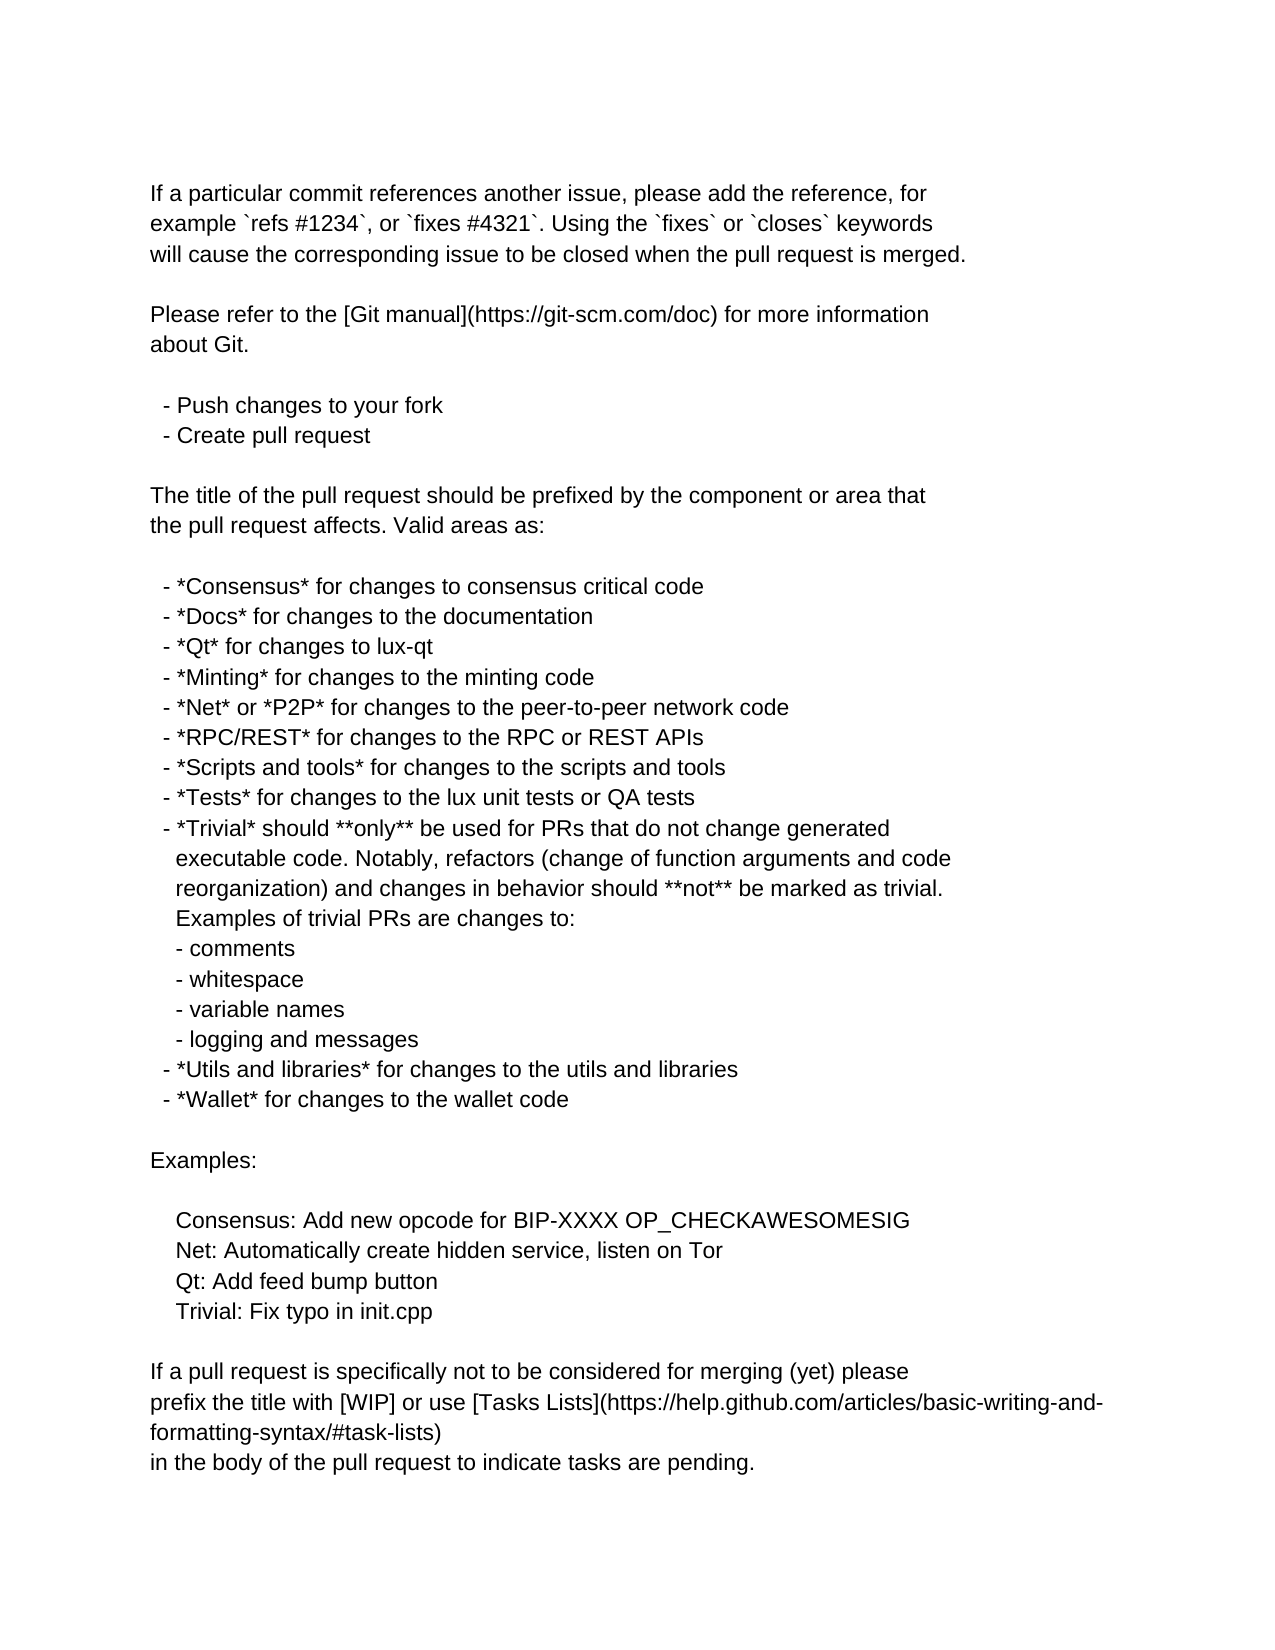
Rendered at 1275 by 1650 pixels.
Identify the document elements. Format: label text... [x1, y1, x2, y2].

text will cause the corresponding issue to be closed when the pull request is merged. [150, 241, 1125, 267]
text Net: Automatically create hidden service, listen on Tor [150, 1237, 1125, 1264]
text - *Docs* for changes to the documentation [150, 603, 1125, 629]
text example `refs #1234`, or `fixes #4321`. Using the `fixes` or `closes` keywords [150, 210, 1125, 237]
text - *Wallet* for changes to the wallet code [150, 1086, 1125, 1113]
text - Push changes to your fork [150, 392, 1125, 418]
text prefix the title with [WIP] or use [Tasks Lists](https://help.github.com/articles/basic-writing-and-formatting-syntax/#task-lists) [150, 1388, 1125, 1445]
text - *Tests* for changes to the lux unit tests or QA tests [150, 784, 1125, 811]
text executable code. Notably, refactors (change of function arguments and code [150, 845, 1125, 871]
text - *Utils and libraries* for changes to the utils and libraries [150, 1056, 1125, 1083]
text - *Scripts and tools* for changes to the scripts and tools [150, 754, 1125, 781]
text - variable names [150, 996, 1125, 1022]
text - *RPC/REST* for changes to the RPC or REST APIs [150, 724, 1125, 750]
text Examples: [150, 1147, 1125, 1173]
text - *Net* or *P2P* for changes to the peer-to-peer network code [150, 694, 1125, 720]
text - logging and messages [150, 1026, 1125, 1052]
text the pull request affects. Valid areas as: [150, 512, 1125, 539]
text Qt: Add feed bump button [150, 1268, 1125, 1294]
text - *Minting* for changes to the minting code [150, 663, 1125, 690]
text If a particular commit references another issue, please add the reference, for [150, 180, 1125, 207]
text - whitespace [150, 966, 1125, 992]
text reorganization) and changes in behavior should **not** be marked as trivial. [150, 875, 1125, 901]
text The title of the pull request should be prefixed by the component or area that [150, 482, 1125, 509]
text - Create pull request [150, 422, 1125, 448]
text - *Consensus* for changes to consensus critical code [150, 573, 1125, 599]
text Trivial: Fix typo in init.cpp [150, 1298, 1125, 1324]
text about Git. [150, 331, 1125, 358]
text If a pull request is specifically not to be considered for merging (yet) please [150, 1358, 1125, 1385]
text Consensus: Add new opcode for BIP-XXXX OP_CHECKAWESOMESIG [150, 1207, 1125, 1234]
text Examples of trivial PRs are changes to: [150, 905, 1125, 932]
text - *Trivial* should **only** be used for PRs that do not change generated [150, 814, 1125, 841]
text - *Qt* for changes to lux-qt [150, 633, 1125, 660]
text Please refer to the [Git manual](https://git-scm.com/doc) for more information [150, 301, 1125, 327]
text - comments [150, 935, 1125, 962]
text in the body of the pull request to indicate tasks are pending. [150, 1449, 1125, 1475]
